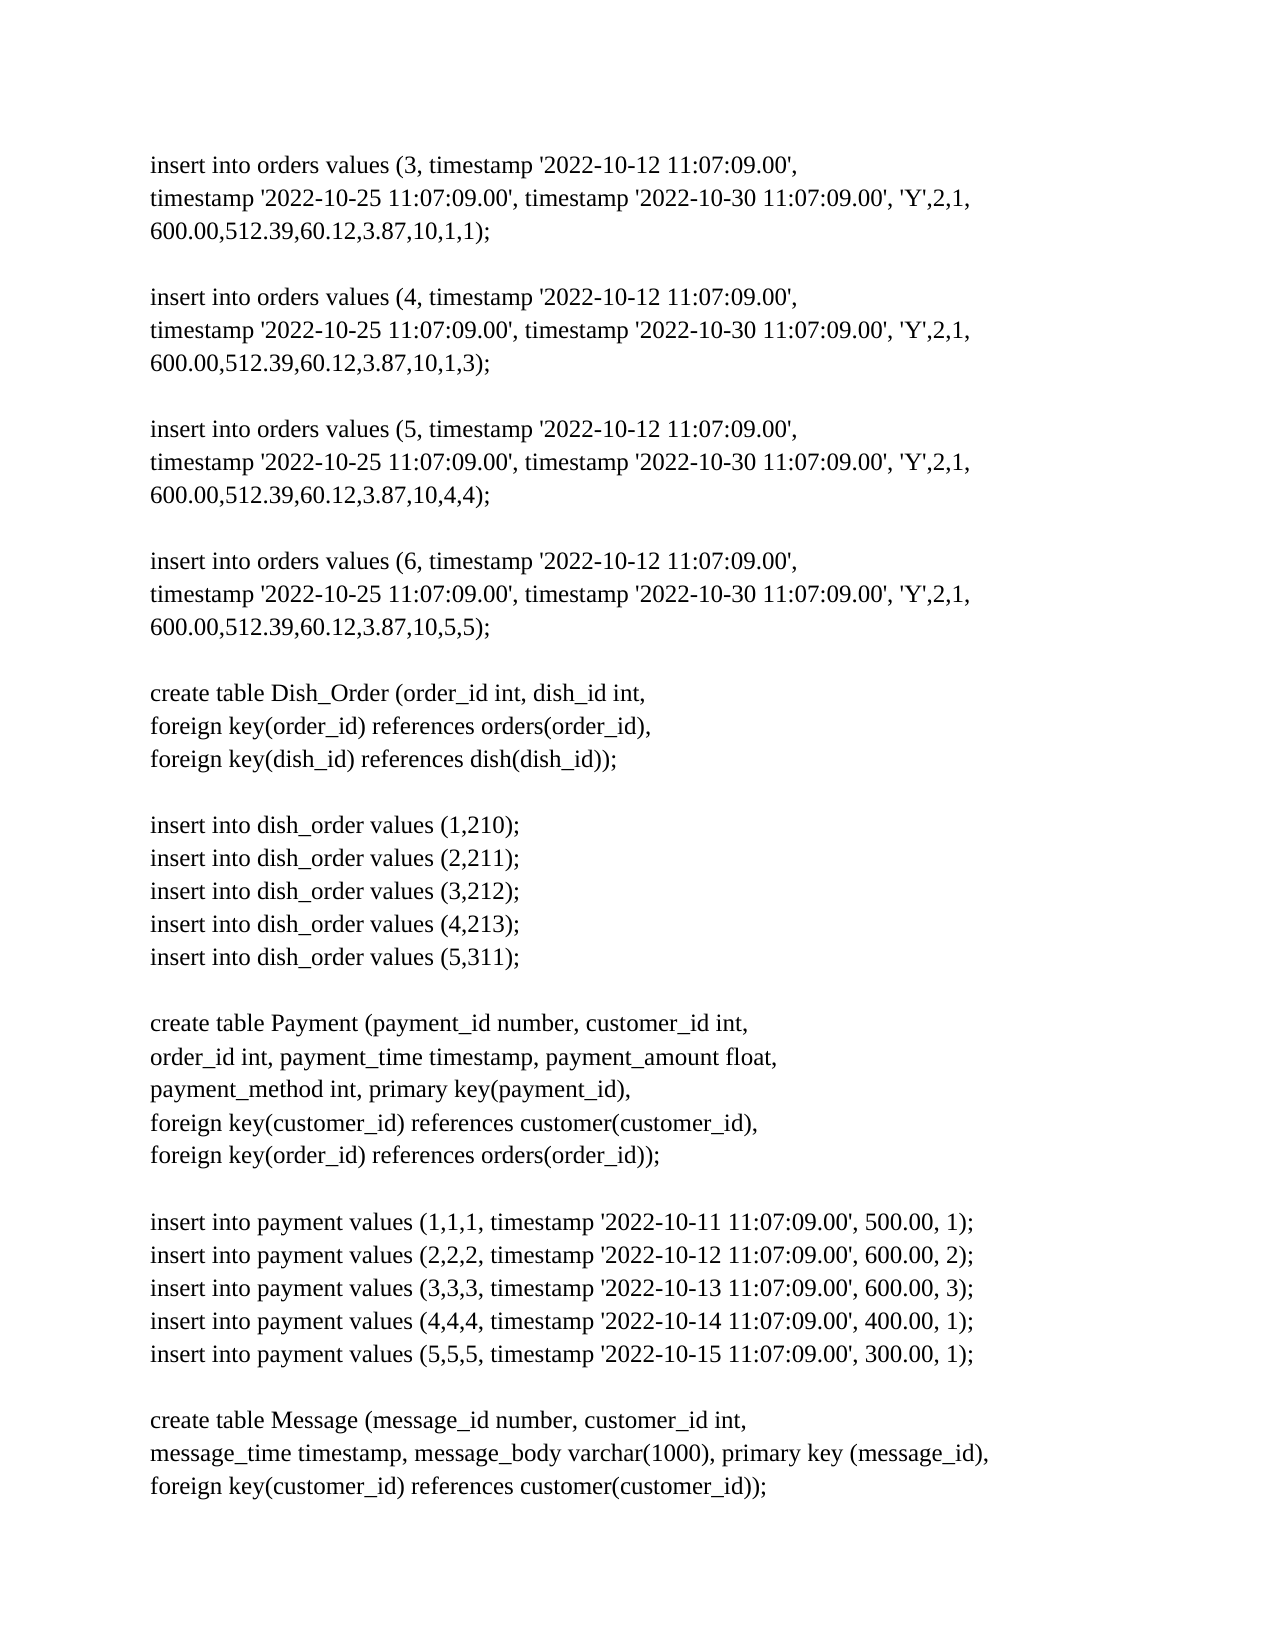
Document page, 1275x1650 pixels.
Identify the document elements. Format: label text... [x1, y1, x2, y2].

text insert into payment values (3,3,3, timestamp '2022-10-13 11:07:09.00', 600.00, 3); [150, 1273, 1125, 1301]
text foreign key(order_id) references orders(order_id)); [150, 1141, 1125, 1169]
text create table Dish_Order (order_id int, dish_id int, [150, 678, 1125, 707]
text foreign key(customer_id) references customer(customer_id), [150, 1108, 1125, 1136]
text order_id int, payment_time timestamp, payment_amount float, [150, 1042, 1125, 1070]
text insert into payment values (4,4,4, timestamp '2022-10-14 11:07:09.00', 400.00, 1); [150, 1306, 1125, 1334]
text insert into dish_order values (3,212); [150, 876, 1125, 905]
text payment_method int, primary key(payment_id), [150, 1074, 1125, 1103]
text 600.00,512.39,60.12,3.87,10,1,3); [150, 348, 1125, 377]
text create table Message (message_id number, customer_id int, [150, 1405, 1125, 1433]
text insert into payment values (2,2,2, timestamp '2022-10-12 11:07:09.00', 600.00, 2); [150, 1240, 1125, 1268]
text insert into dish_order values (2,211); [150, 843, 1125, 872]
text insert into payment values (1,1,1, timestamp '2022-10-11 11:07:09.00', 500.00, 1); [150, 1207, 1125, 1235]
text message_time timestamp, message_body varchar(1000), primary key (message_id), [150, 1438, 1125, 1467]
text insert into orders values (6, timestamp '2022-10-12 11:07:09.00', [150, 546, 1125, 575]
text insert into dish_order values (1,210); [150, 810, 1125, 839]
text insert into payment values (5,5,5, timestamp '2022-10-15 11:07:09.00', 300.00, 1); [150, 1339, 1125, 1367]
text 600.00,512.39,60.12,3.87,10,4,4); [150, 480, 1125, 509]
text timestamp '2022-10-25 11:07:09.00', timestamp '2022-10-30 11:07:09.00', 'Y',2,1, [150, 579, 1125, 608]
text insert into orders values (3, timestamp '2022-10-12 11:07:09.00', [150, 150, 1125, 179]
text 600.00,512.39,60.12,3.87,10,1,1); [150, 216, 1125, 245]
text timestamp '2022-10-25 11:07:09.00', timestamp '2022-10-30 11:07:09.00', 'Y',2,1, [150, 447, 1125, 476]
text timestamp '2022-10-25 11:07:09.00', timestamp '2022-10-30 11:07:09.00', 'Y',2,1, [150, 183, 1125, 212]
text 600.00,512.39,60.12,3.87,10,5,5); [150, 612, 1125, 641]
text create table Payment (payment_id number, customer_id int, [150, 1008, 1125, 1037]
text foreign key(order_id) references orders(order_id), [150, 711, 1125, 740]
text insert into orders values (5, timestamp '2022-10-12 11:07:09.00', [150, 414, 1125, 443]
text insert into dish_order values (5,311); [150, 942, 1125, 971]
text timestamp '2022-10-25 11:07:09.00', timestamp '2022-10-30 11:07:09.00', 'Y',2,1, [150, 315, 1125, 344]
text foreign key(dish_id) references dish(dish_id)); [150, 744, 1125, 773]
text foreign key(customer_id) references customer(customer_id)); [150, 1471, 1125, 1499]
text insert into dish_order values (4,213); [150, 909, 1125, 938]
text insert into orders values (4, timestamp '2022-10-12 11:07:09.00', [150, 282, 1125, 311]
